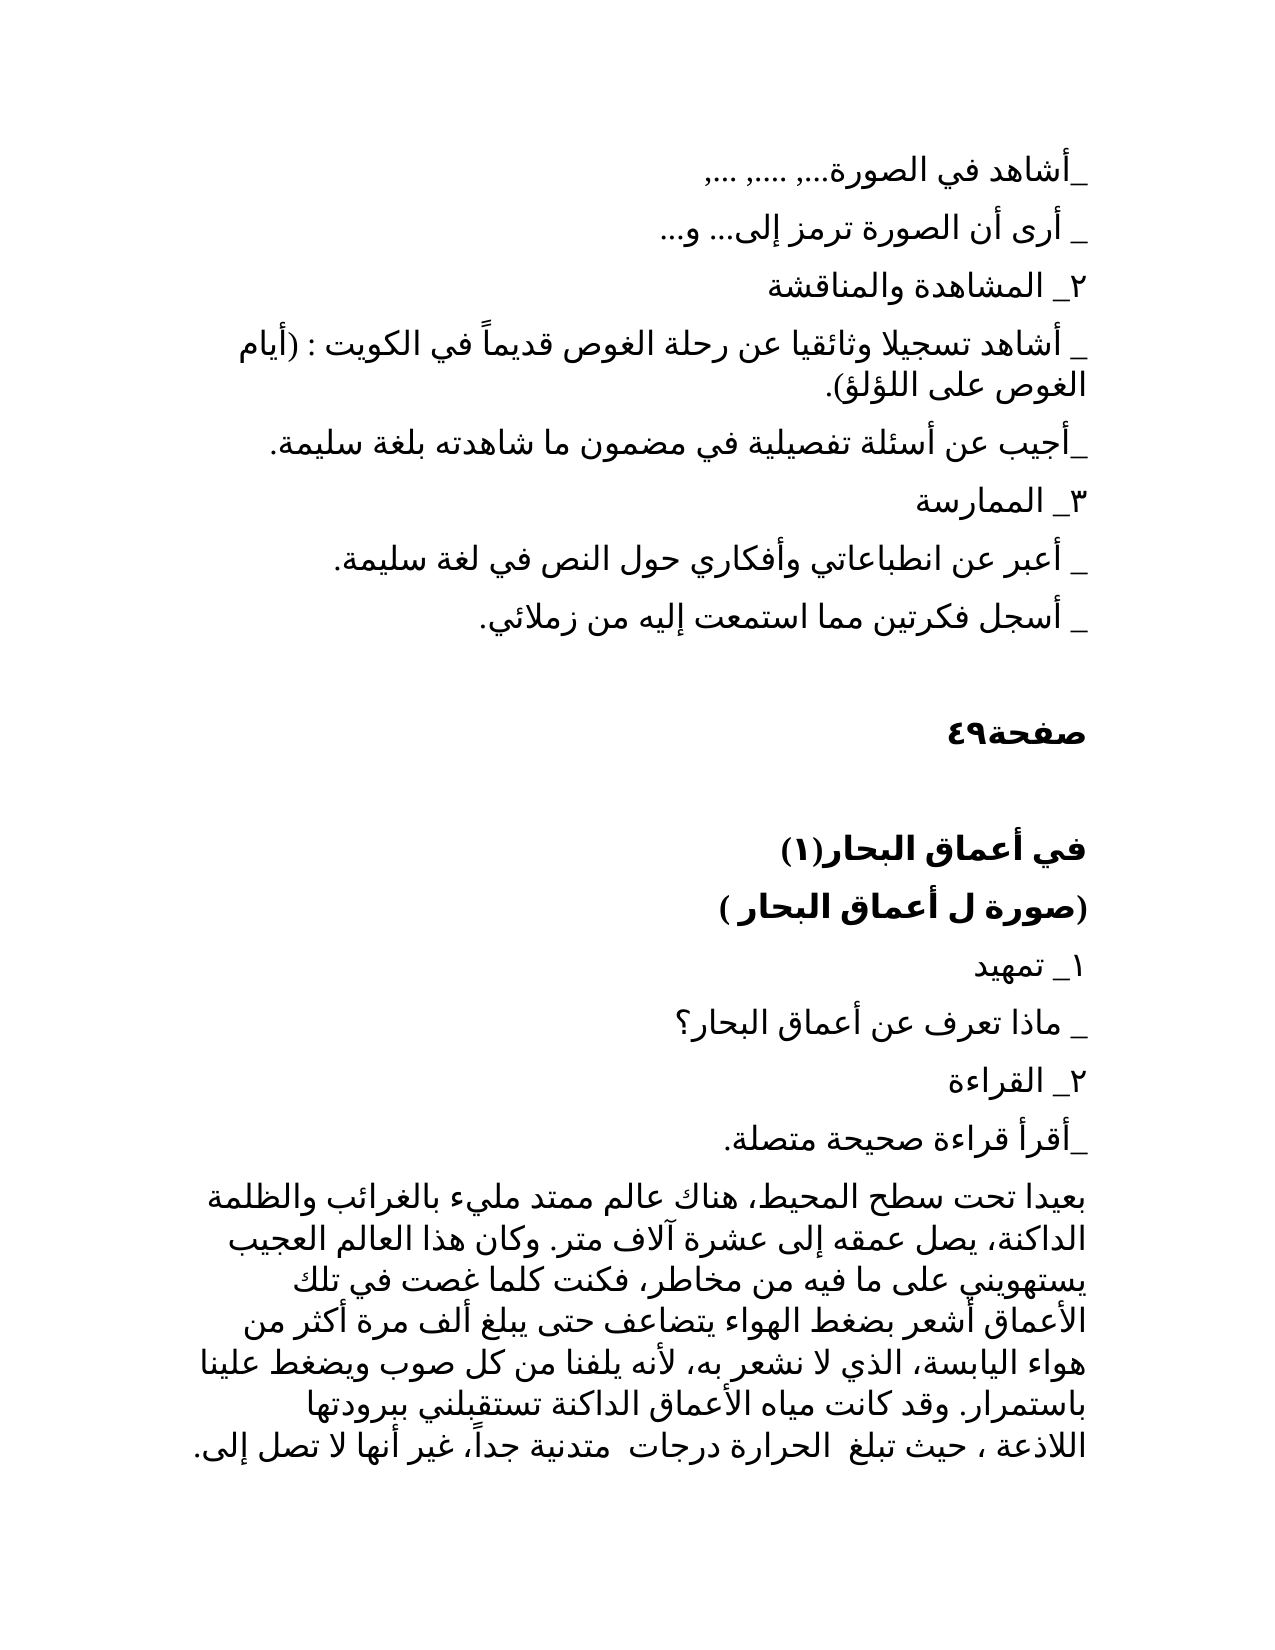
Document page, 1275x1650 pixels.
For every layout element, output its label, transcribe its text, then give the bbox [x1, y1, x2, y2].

text ٢_ المشاهدة والمناقشة [187, 266, 1087, 304]
text _ أرى أن الصورة ترمز إلى... و... [187, 208, 1087, 246]
text _ أسجل فكرتين مما استمعت إليه من زملائي. [187, 597, 1087, 636]
text بعيدا تحت سطح المحيط، هناك عالم ممتد مليء بالغرائب والظلمة الداكنة، يصل عمقه إلى عشرة آلاف متر. وكان هذا العالم العجيب يستهويني على ما فيه من مخاطر، فكنت كلما غصت في تلك الأعماق أشعر بضغط الهواء يتضاعف حتى يبلغ ألف مرة أكثر من هواء اليابسة، الذي لا نشعر به، لأنه يلفنا من كل صوب ويضغط علينا باستمرار. وقد كانت مياه الأعماق الداكنة تستقبلني ببرودتها اللاذعة ، حيث تبلغ الحرارة درجات متدنية جداً، غير أنها لا تصل إلى. [187, 1178, 1087, 1464]
text _ ماذا تعرف عن أعماق البحار؟ [187, 1004, 1087, 1042]
text _أشاهد في الصورة..., ...., ..., [187, 150, 1087, 188]
text _أجيب عن أسئلة تفصيلية في مضمون ما شاهدته بلغة سليمة. [187, 423, 1087, 462]
text ٣_ الممارسة [187, 481, 1087, 520]
text ١_ تمهيد [187, 946, 1087, 984]
text في أعماق البحار(١) [187, 829, 1087, 868]
text _ أعبر عن انطباعاتي وأفكاري حول النص في لغة سليمة. [187, 539, 1087, 578]
text ٢_ القراءة [187, 1062, 1087, 1100]
text _أقرأ قراءة صحيحة متصلة. [187, 1120, 1087, 1158]
text _ أشاهد تسجيلا وثائقيا عن رحلة الغوص قديماً في الكويت : (أيام الغوص على اللؤلؤ). [187, 324, 1087, 404]
text صفحة٤٩ [187, 713, 1087, 752]
text (صورة ل أعماق البحار ) [187, 888, 1087, 926]
